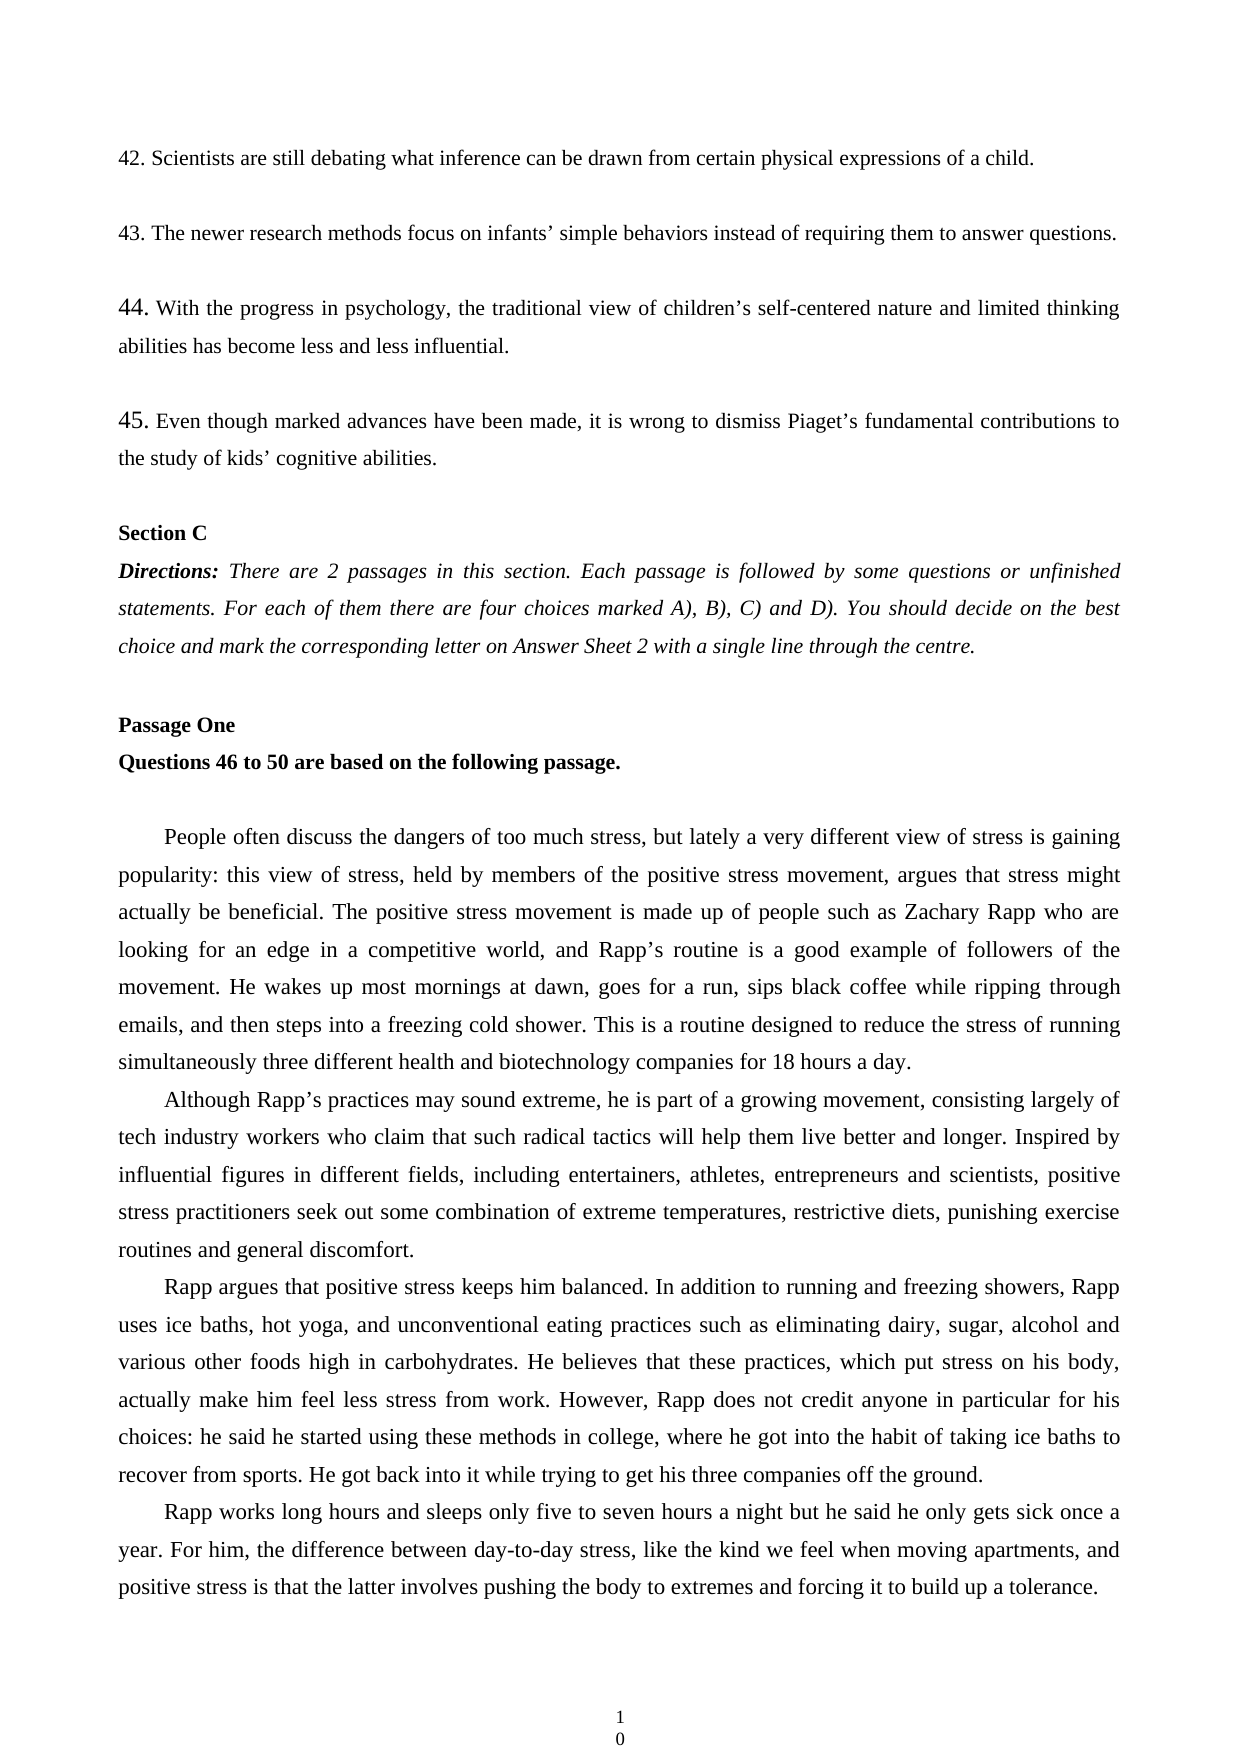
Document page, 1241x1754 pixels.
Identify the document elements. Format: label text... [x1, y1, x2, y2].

text Although Rapp’s practices may sound extreme, he is part of a growing movement, consisting largely of tech industry workers who claim that such radical tactics will help them live better and longer. Inspired by influential figures in different fields, including entertainers, athletes, entrepreneurs and scientists, positive stress practitioners seek out some combination of extreme temperatures, restrictive diets, punishing exercise routines and general discomfort. [118, 1077, 1122, 1264]
text People often discuss the dangers of too much stress, but lately a very different view of stress is gaining popularity: this view of stress, held by members of the positive stress movement, argues that stress might actually be beneficial. The positive stress movement is made up of people such as Zachary Rapp who are looking for an edge in a competitive world, and Rapp’s routine is a good example of followers of the movement. He wakes up most mornings at dawn, goes for a run, sips black coffee while ripping through emails, and then steps into a freezing cold shower. This is a routine designed to reduce the stress of running simultaneously three different health and biotechnology companies for 18 hours a day. [118, 814, 1122, 1077]
text Directions: There are 2 passages in this section. Each passage is followed by some questions or unfinished statements. For each of them there are four choices marked A), B), C) and D). You should decide on the best choice and mark the corresponding letter on Answer Sheet 2 with a single line through the centre. [118, 548, 1122, 661]
list Even though marked advances have been made, it is wrong to dismiss Piaget’s fundamental contributions to the study of kids’ cognitive abilities. [118, 398, 1122, 473]
list With the progress in psychology, the traditional view of children’s self-centered nature and limited thinking abilities has become less and less influential. [118, 286, 1122, 361]
text Rapp argues that positive stress keeps him balanced. In addition to running and freezing showers, Rapp uses ice baths, hot yoga, and unconventional eating practices such as eliminating dairy, sugar, alcohol and various other foods high in carbohydrates. He believes that these practices, which put stress on his body, actually make him feel less stress from work. However, Rapp does not credit anyone in particular for his choices: he said he started using these methods in college, where he got into the habit of taking ice baths to recover from sports. He got back into it while trying to get his three companies off the ground. [118, 1264, 1122, 1489]
list The newer research methods focus on infants’ simple behaviors instead of requiring them to answer questions. [118, 211, 1122, 248]
list Scientists are still debating what inference can be drawn from certain physical expressions of a child. [118, 136, 1122, 173]
text Section C [118, 511, 1122, 548]
text Questions 46 to 50 are based on the following passage. [118, 739, 1122, 777]
text Rapp works long hours and sleeps only five to seven hours a night but he said he only gets sick once a year. For him, the difference between day-to-day stress, like the kind we feel when moving apartments, and positive stress is that the latter involves pushing the body to extremes and forcing it to build up a tolerance. [118, 1489, 1122, 1602]
text Passage One [118, 702, 1122, 739]
